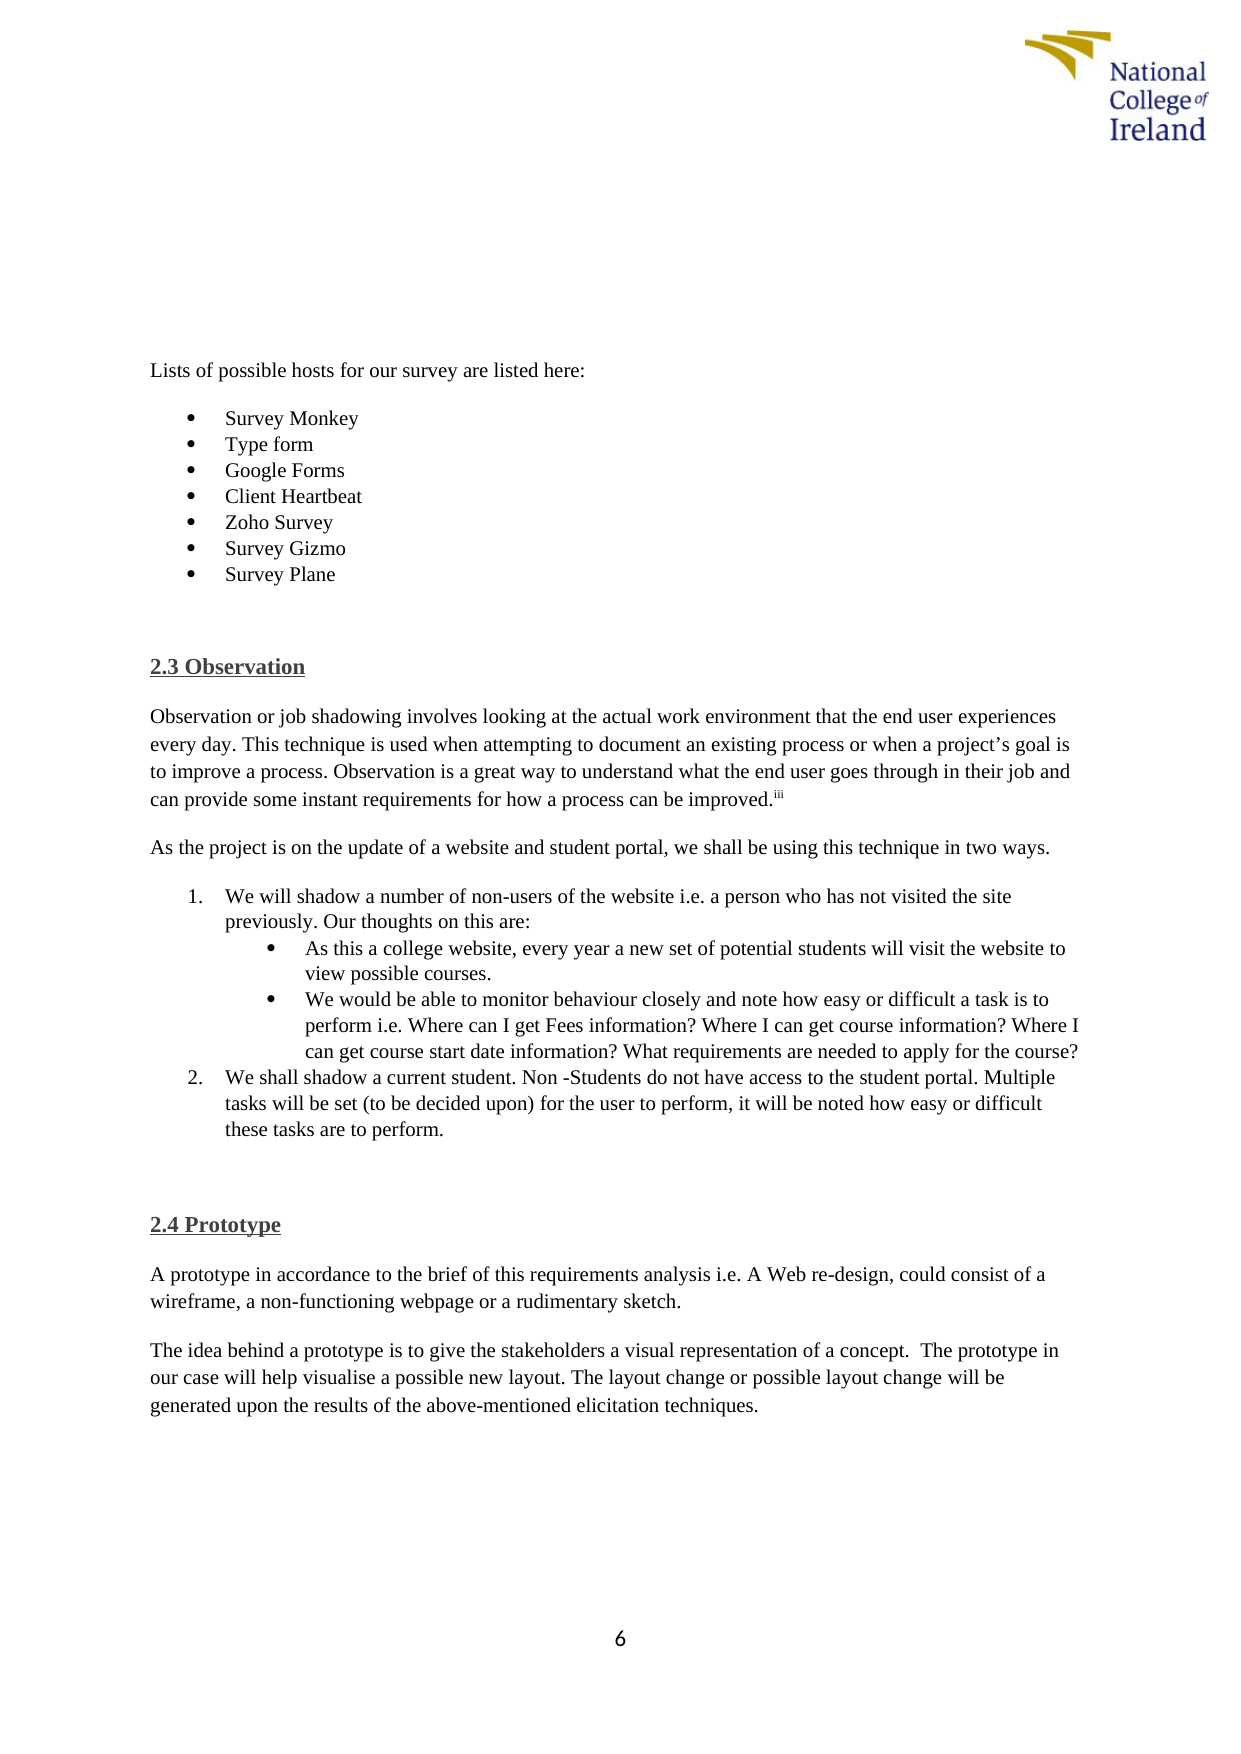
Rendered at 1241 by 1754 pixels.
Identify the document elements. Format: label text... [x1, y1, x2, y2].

list Survey Plane [187, 562, 1090, 586]
list As this a college website, every year a new set of potential students will visit the website to view possible courses. [267, 935, 1090, 985]
text Observation or job shadowing involves looking at the actual work environment that the end user experiences every day. This technique is used when attempting to document an existing process or when a project’s goal is to improve a process. Observation is a great way to understand what the end user goes through in their job and can provide some instant requirements for how a process can be improved. [150, 704, 1090, 811]
list Survey Gizmo [187, 536, 1090, 560]
picture [1025, 30, 1209, 141]
list Zoho Survey [187, 510, 1090, 534]
list Type form [187, 432, 1090, 456]
text 2.4 Prototype [150, 1211, 1090, 1237]
list We shall shadow a current student. Non -Students do not have access to the student portal. Multiple tasks will be set (to be decided upon) for the user to perform, it will be noted how easy or difficult these tasks are to perform. [187, 1065, 1090, 1141]
text 2.3 Observation [150, 653, 1090, 679]
list Google Forms [187, 458, 1090, 482]
list We will shadow a number of non-users of the website i.e. a person who has not visited the site previously. Our thoughts on this are: [187, 883, 1090, 933]
list Survey Monkey [187, 406, 1090, 430]
list We would be able to monitor behaviour closely and note how easy or difficult a task is to perform i.e. Where can I get Fees information? Where I can get course information? Where I can get course start date information? What requirements are needed to apply for the course? [267, 987, 1090, 1063]
text A prototype in accordance to the brief of this requirements analysis i.e. A Web re-design, could consist of a wireframe, a non-functioning webpage or a rudimentary sketch. [150, 1262, 1090, 1313]
text Lists of possible hosts for our survey are listed here: [150, 358, 1090, 382]
list Client Heartbeat [187, 484, 1090, 508]
text The idea behind a prototype is to give the stakeholders a visual representation of a concept. The prototype in our case will help visualise a possible new layout. The layout change or possible layout change will be generated upon the results of the above-mentioned elicitation techniques. [150, 1338, 1090, 1417]
text As the project is on the update of a website and student portal, we shall be using this technique in two ways. [150, 835, 1090, 859]
